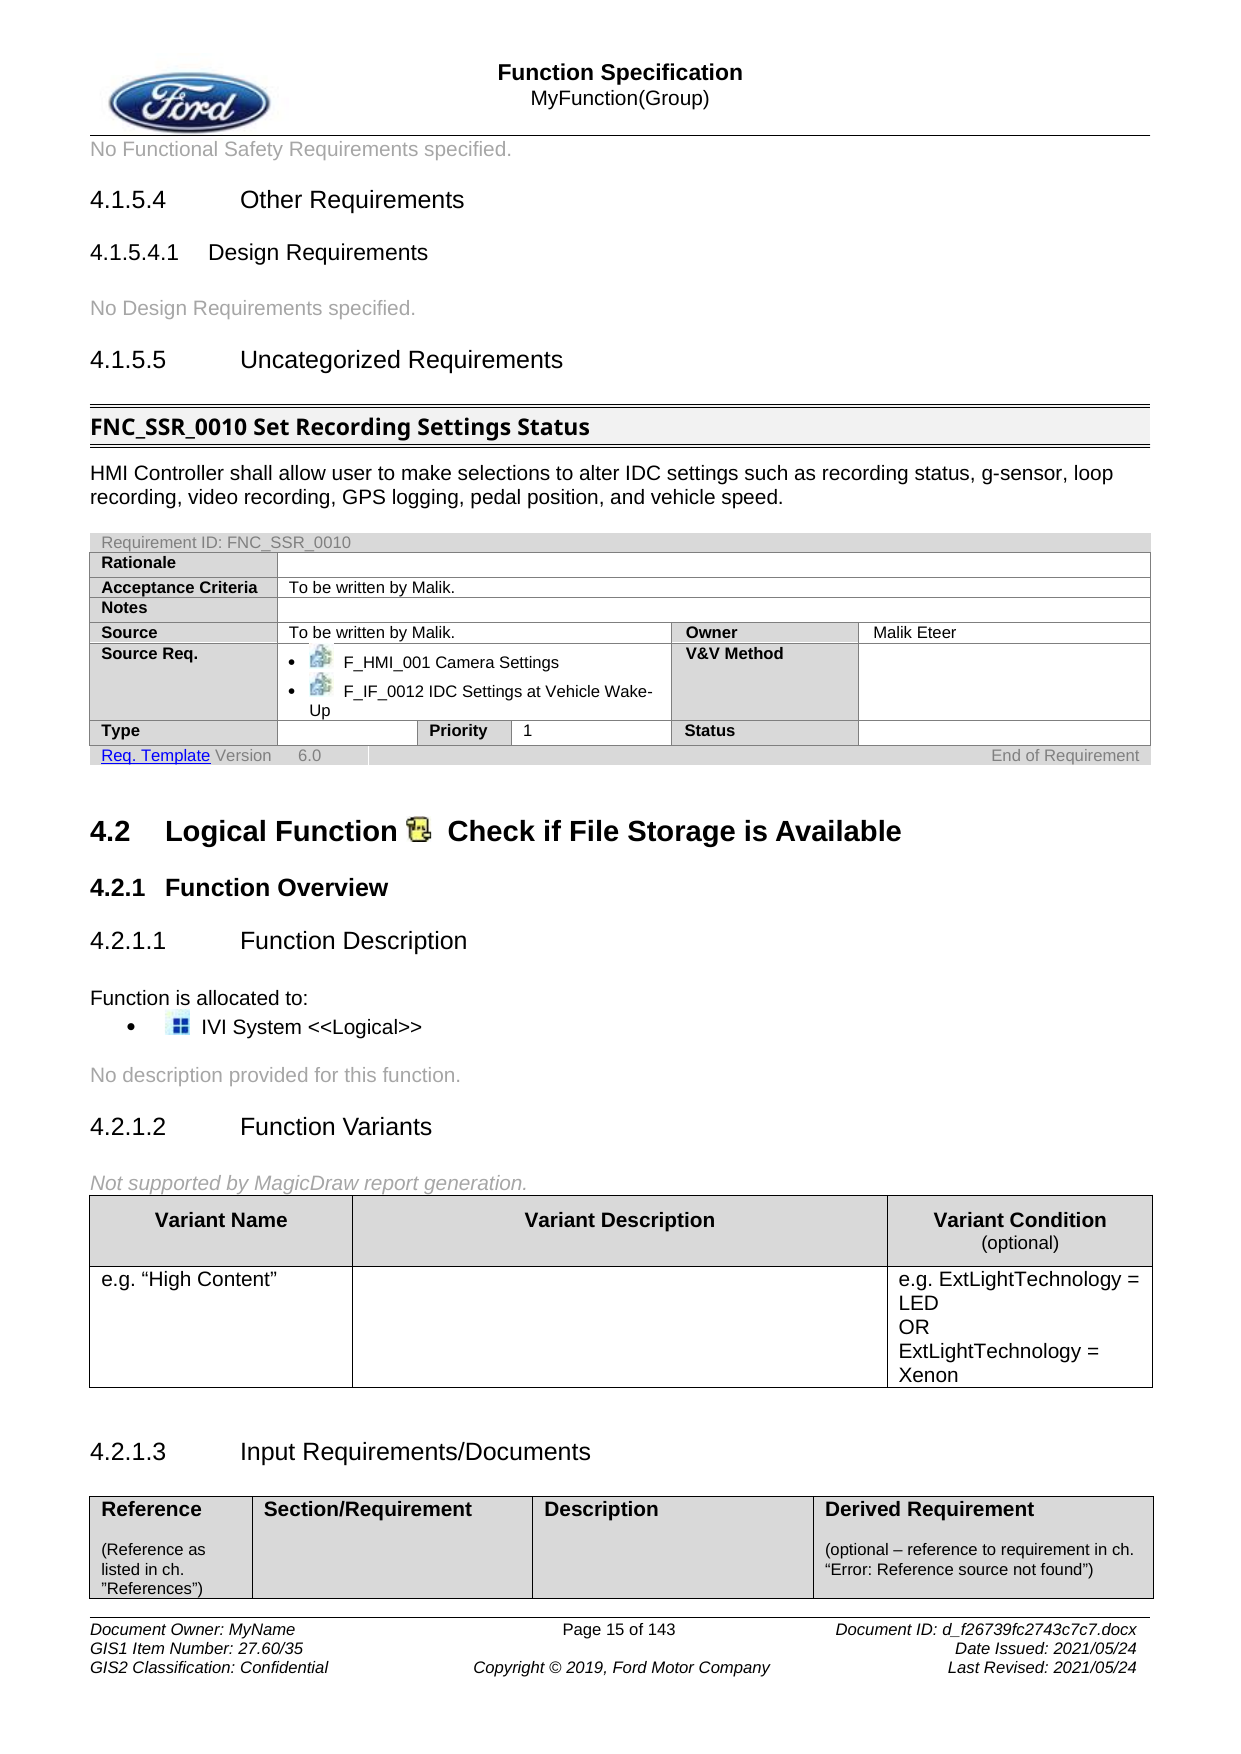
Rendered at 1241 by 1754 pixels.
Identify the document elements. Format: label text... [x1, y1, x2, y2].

table_cell 1 [512, 721, 671, 745]
picture [164, 1009, 190, 1035]
table_cell Owner [672, 623, 858, 642]
table_cell F_HMI_001 Camera Settings F_IF_0012 IDC Settings at Vehicle Wake-Up [278, 644, 671, 720]
table_cell To be written by Malik. [278, 623, 671, 642]
table_header Reference (Reference as listed in ch. ”References”) [90, 1497, 252, 1598]
subtitle Logical Function Check if File Storage is Available [90, 814, 1150, 848]
table_cell Rationale [90, 553, 277, 577]
table_cell [859, 721, 1150, 745]
table_cell Acceptance Criteria [90, 578, 277, 597]
picture [309, 643, 334, 669]
table_cell Source Req. [90, 644, 277, 720]
table_cell Type [90, 721, 277, 745]
table_cell Req. Template Version [90, 746, 287, 765]
table_cell 6.0 [287, 746, 368, 765]
table_cell [278, 721, 417, 745]
text No Design Requirements specified. [90, 296, 1150, 320]
text HMI Controller shall allow user to make selections to alter IDC settings such as recording status, g-sensor, loop recording, video recording, GPS logging, pedal position, and vehicle speed. [90, 461, 1150, 509]
table_cell [353, 1267, 887, 1387]
text No description provided for this function. [90, 1063, 1150, 1087]
table_cell Status [672, 721, 858, 745]
table_cell Notes [90, 598, 277, 622]
subtitle Function Variants [90, 1112, 1150, 1140]
picture [309, 672, 334, 697]
table_header Variant Name [90, 1196, 352, 1266]
text No Functional Safety Requirements specified. [90, 136, 1150, 160]
table_cell To be written by Malik. [278, 578, 1150, 597]
table_header Section/Requirement [253, 1497, 532, 1598]
table_cell [859, 644, 1150, 720]
subtitle Input Requirements/Documents [90, 1437, 1150, 1466]
table_header Variant Description [353, 1196, 887, 1266]
subtitle Uncategorized Requirements [90, 345, 1150, 373]
text Function is allocated to: [90, 985, 1150, 1009]
table_header Description [533, 1497, 813, 1598]
table_cell e.g. “High Content” [90, 1267, 352, 1387]
subtitle Function Description [90, 926, 1150, 955]
table_cell [278, 598, 1150, 622]
table_cell V&V Method [672, 644, 858, 720]
subtitle Other Requirements [90, 185, 1150, 214]
table_header Requirement ID: FNC_SSR_0010 [90, 533, 1151, 552]
table_header Variant Condition (optional) [888, 1196, 1152, 1266]
list IVI System <<Logical>> [127, 1009, 1150, 1039]
subtitle Function Overview [90, 873, 1150, 901]
picture [406, 816, 432, 842]
table_header Derived Requirement (optional – reference to requirement in ch. “Function Requirements”) [814, 1497, 1153, 1598]
table_cell e.g. ExtLightTechnology = LED OR ExtLightTechnology = Xenon [888, 1267, 1152, 1387]
table_cell Source [90, 623, 277, 642]
table_cell Malik Eteer [859, 623, 1150, 642]
subtitle Design Requirements [90, 239, 1150, 266]
table_cell [278, 553, 1150, 577]
picture [89, 53, 290, 154]
table_cell Priority [418, 721, 511, 745]
table_cell End of Requirement [369, 746, 1151, 765]
text Not supported by MagicDraw report generation. [90, 1171, 1150, 1194]
text FNC_SSR_0010 Set Recording Settings Status [90, 408, 1150, 444]
